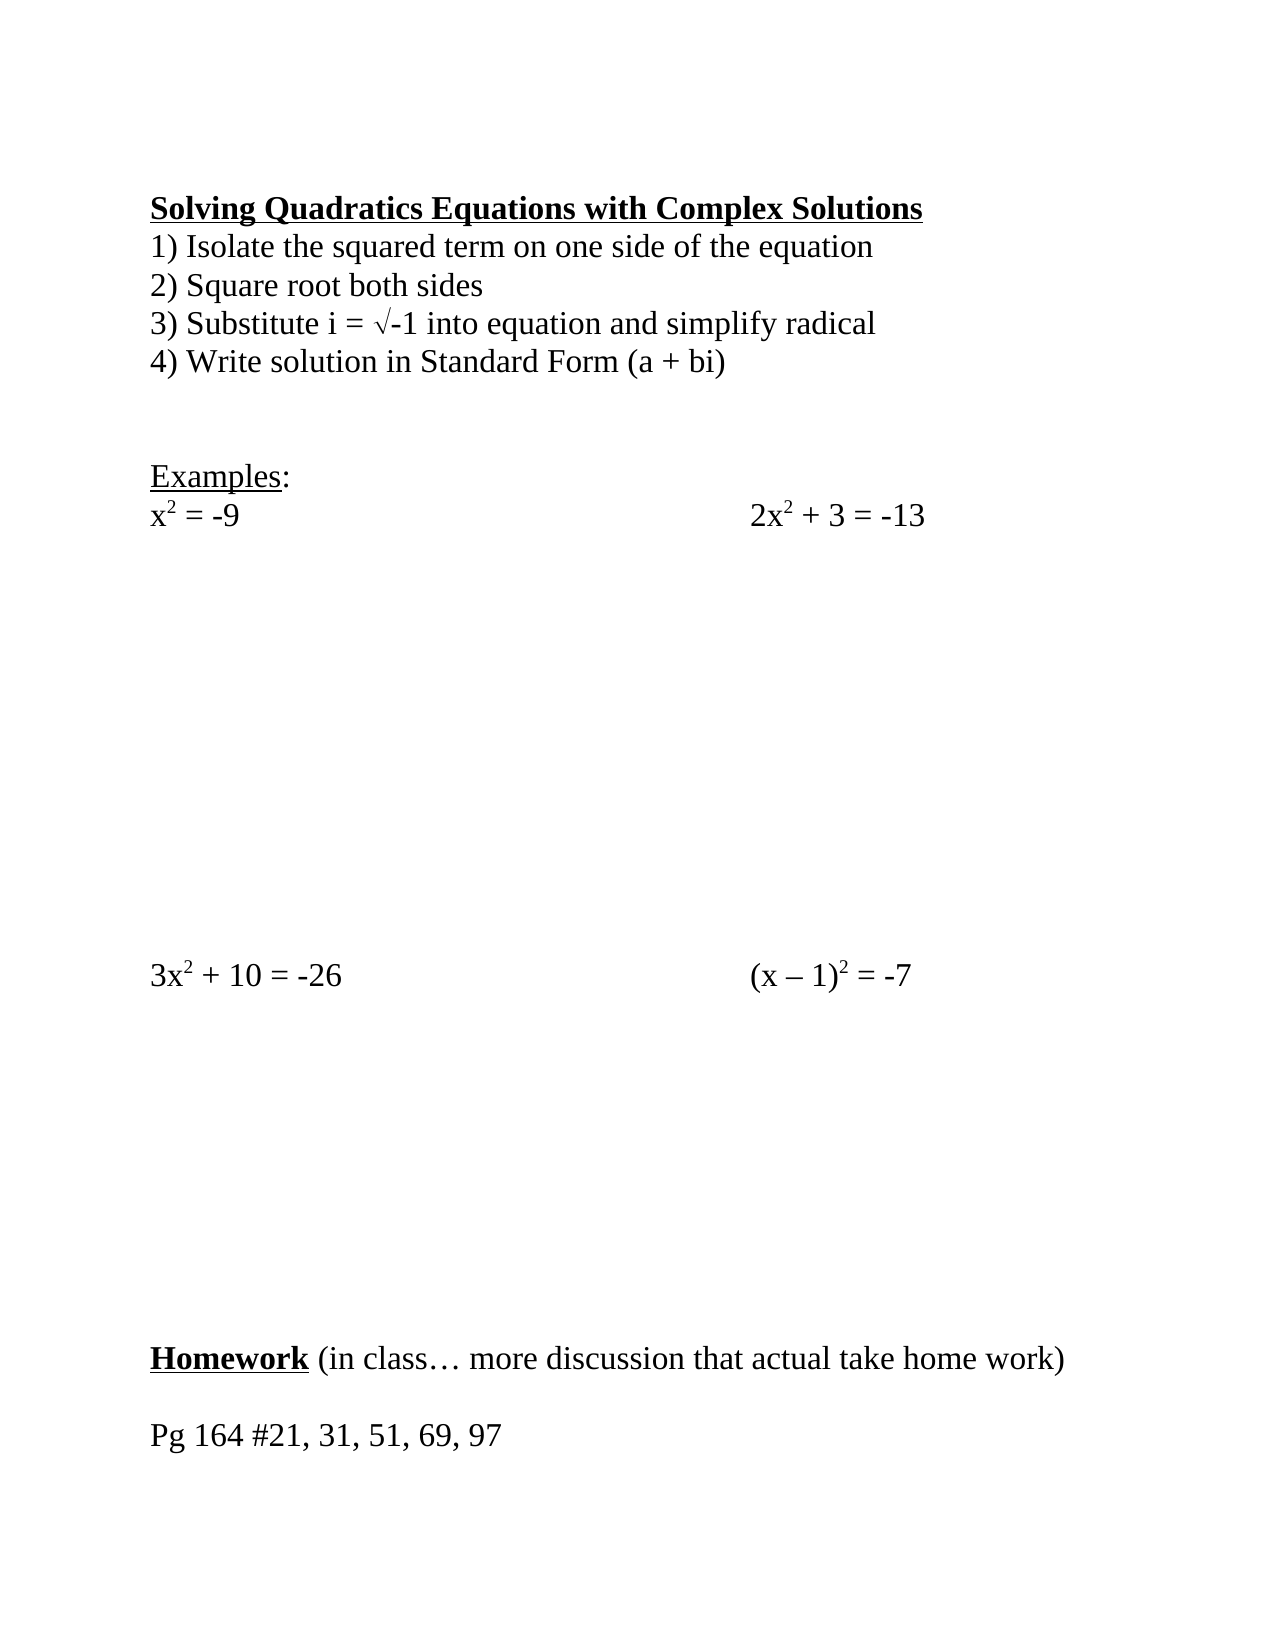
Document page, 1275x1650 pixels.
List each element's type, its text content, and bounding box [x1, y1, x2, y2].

text 3) Substitute i = -1 into equation and simplify radical [150, 303, 1125, 342]
text Pg 164 #21, 31, 51, 69, 97 [150, 1415, 1125, 1453]
text Solving Quadratics Equations with Complex Solutions [150, 188, 1125, 227]
text 1) Isolate the squared term on one side of the equation [150, 227, 1125, 265]
text Homework (in class… more discussion that actual take home work) [150, 1338, 1125, 1377]
text x2 = -9 2x2 + 3 = -13 [150, 495, 1125, 533]
text Examples: [150, 457, 1125, 495]
text 3x2 + 10 = -26 (x – 1)2 = -7 [150, 955, 1125, 993]
text 2) Square root both sides [150, 265, 1125, 303]
text 4) Write solution in Standard Form (a + bi) [150, 342, 1125, 380]
